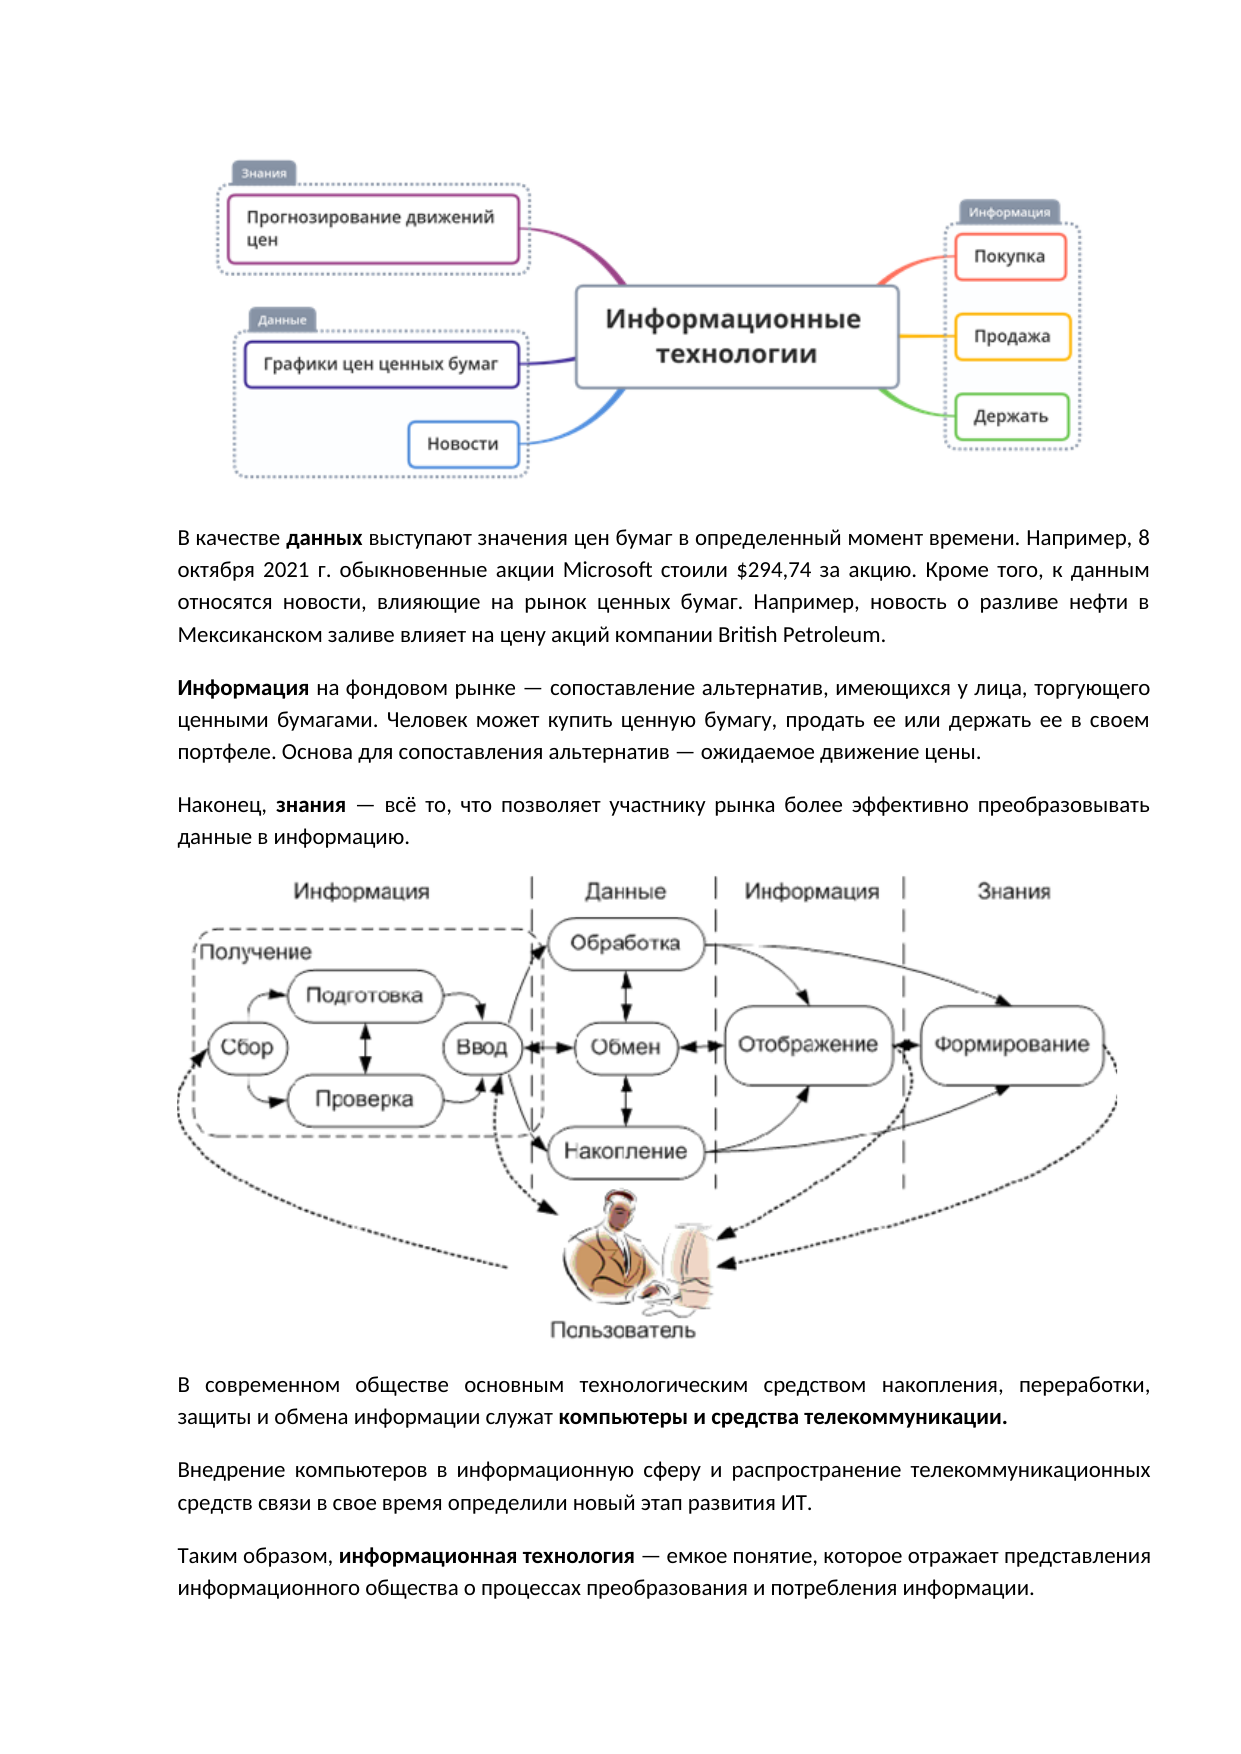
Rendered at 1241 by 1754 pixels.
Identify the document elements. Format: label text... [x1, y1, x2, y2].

text Внедрение компьютеров в информационную сферу и распространение телекоммуникационных средств связи в свое время определили новый этап развития ИТ. [177, 1456, 1152, 1516]
text Таким образом, информационная технология — емкое понятие, которое отражает представления информационного общества о процессах преобразования и потребления информации. [177, 1541, 1152, 1601]
picture [177, 118, 1118, 499]
text Наконец, знания — всё то, что позволяет участнику рынка более эффективно преобразовывать данные в информацию. [177, 790, 1152, 850]
text В качестве данных выступают значения цен бумаг в определенный момент времени. Например, 8 октября 2021 г. обыкновенные акции Microsoft стоили $294,74 за акцию. Кроме того, к данным относятся новости, влияющие на рынок ценных бумаг. Например, новость о разливе нефти в Мексиканском заливе влияет на цену акций компании British Petroleum. [177, 523, 1152, 648]
text В современном обществе основным технологическим средством накопления, переработки, защиты и обмена информации служат компьютеры и средства телекоммуникации. [177, 1370, 1152, 1431]
text Информация на фондовом рынке — сопоставление альтернатив, имеющихся у лица, торгующего ценными бумагами. Человек может купить ценную бумагу, продать ее или держать ее в своем портфеле. Основа для сопоставления альтернатив — ожидаемое движение цены. [177, 673, 1152, 765]
picture [177, 875, 1118, 1346]
